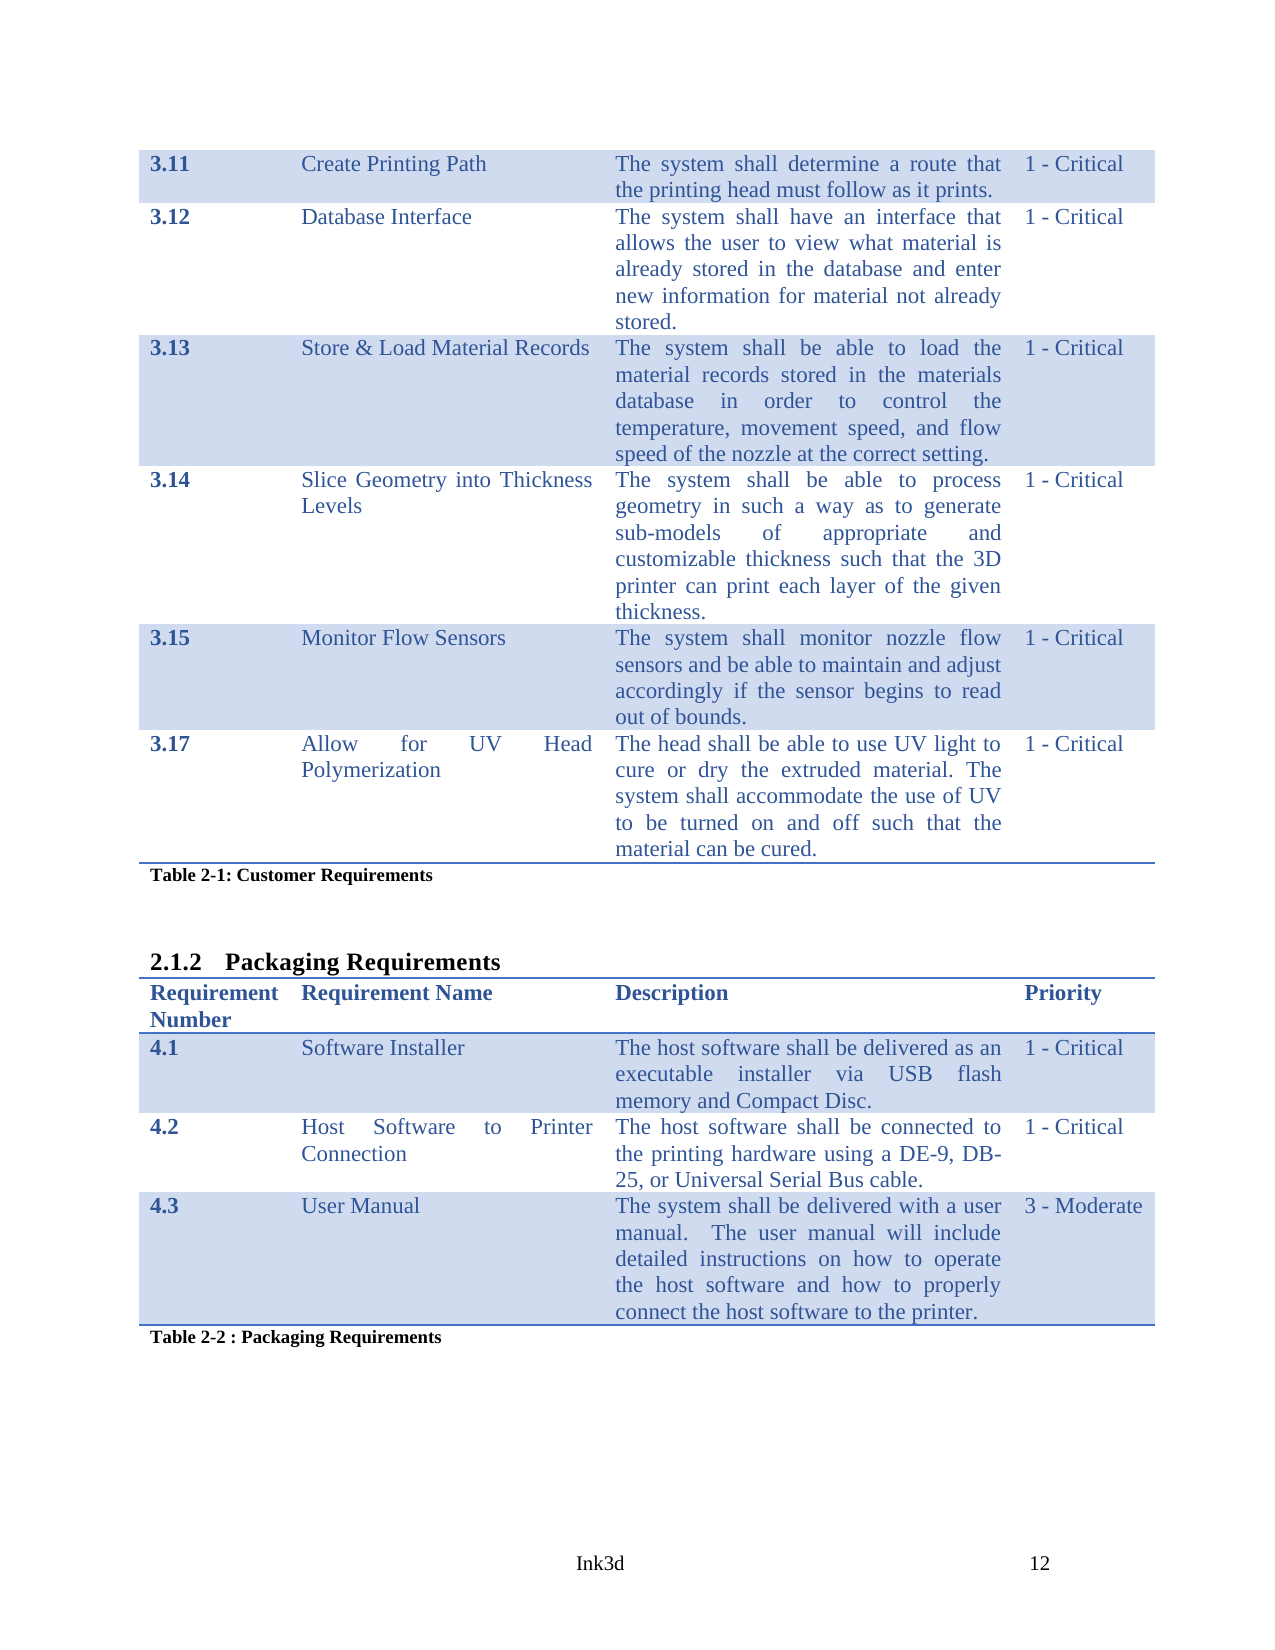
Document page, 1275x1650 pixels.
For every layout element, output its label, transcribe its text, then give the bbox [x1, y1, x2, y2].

table_cell The system shall be able to load the material records stored in the materials database in order to control the temperature, movement speed, and flow speed of the nozzle at the correct setting. [604, 335, 1013, 466]
table_cell 3.13 [139, 335, 290, 466]
table_cell 3.17 [139, 730, 290, 862]
table_cell The system shall monitor nozzle flow sensors and be able to maintain and adjust accordingly if the sensor begins to read out of bounds. [604, 624, 1013, 730]
table_header Description [604, 979, 1013, 1032]
table_cell Monitor Flow Sensors [290, 624, 604, 730]
table_cell 1 - Critical [1013, 1034, 1155, 1113]
text Table 2-2 : Packaging Requirements [150, 1326, 1125, 1348]
table_cell The host software shall be delivered as an executable installer via USB flash memory and Compact Disc. [604, 1034, 1013, 1113]
table_cell Store & Load Material Records [290, 335, 604, 466]
table_cell 3.15 [139, 624, 290, 730]
table_header Requirement Number [139, 979, 290, 1032]
table_cell The system shall determine a route that the printing head must follow as it prints. [604, 150, 1013, 203]
table_cell Create Printing Path [290, 150, 604, 203]
table_cell The system shall be delivered with a user manual. The user manual will include detailed instructions on how to operate the host software and how to properly connect the host software to the printer. [604, 1192, 1013, 1324]
table_cell 1 - Critical [1013, 730, 1155, 862]
table_cell 1 - Critical [1013, 335, 1155, 466]
table_header Requirement Name [290, 979, 604, 1032]
table_cell 3.12 [139, 203, 290, 334]
table_cell Host Software to Printer Connection [290, 1113, 604, 1192]
table_cell 1 - Critical [1013, 150, 1155, 203]
table_cell Software Installer [290, 1034, 604, 1113]
table_cell The host software shall be connected to the printing hardware using a DE-9, DB-25, or Universal Serial Bus cable. [604, 1113, 1013, 1192]
table_cell 3.14 [139, 466, 290, 624]
table_cell 1 - Critical [1013, 1113, 1155, 1192]
table_cell 4.2 [139, 1113, 290, 1192]
table_cell Allow for UV Head Polymerization [290, 730, 604, 862]
table_cell Slice Geometry into Thickness Levels [290, 466, 604, 624]
table_cell 1 - Critical [1013, 624, 1155, 730]
table_cell 4.3 [139, 1192, 290, 1324]
table_cell 1 - Critical [1013, 466, 1155, 624]
table_cell 1 - Critical [1013, 203, 1155, 334]
table_cell The system shall be able to process geometry in such a way as to generate sub-models of appropriate and customizable thickness such that the 3D printer can print each layer of the given thickness. [604, 466, 1013, 624]
table_cell 3.11 [139, 150, 290, 203]
table_header Priority [1013, 979, 1155, 1032]
table_cell 4.1 [139, 1034, 290, 1113]
table_cell Database Interface [290, 203, 604, 334]
table_cell The system shall have an interface that allows the user to view what material is already stored in the database and enter new information for material not already stored. [604, 203, 1013, 334]
table_cell User Manual [290, 1192, 604, 1324]
table_cell The head shall be able to use UV light to cure or dry the extruded material. The system shall accommodate the use of UV to be turned on and off such that the material can be cured. [604, 730, 1013, 862]
text Table 2-1: Customer Requirements [150, 864, 1125, 885]
subtitle Packaging Requirements [150, 947, 1125, 976]
table_cell 3 - Moderate [1013, 1192, 1155, 1324]
